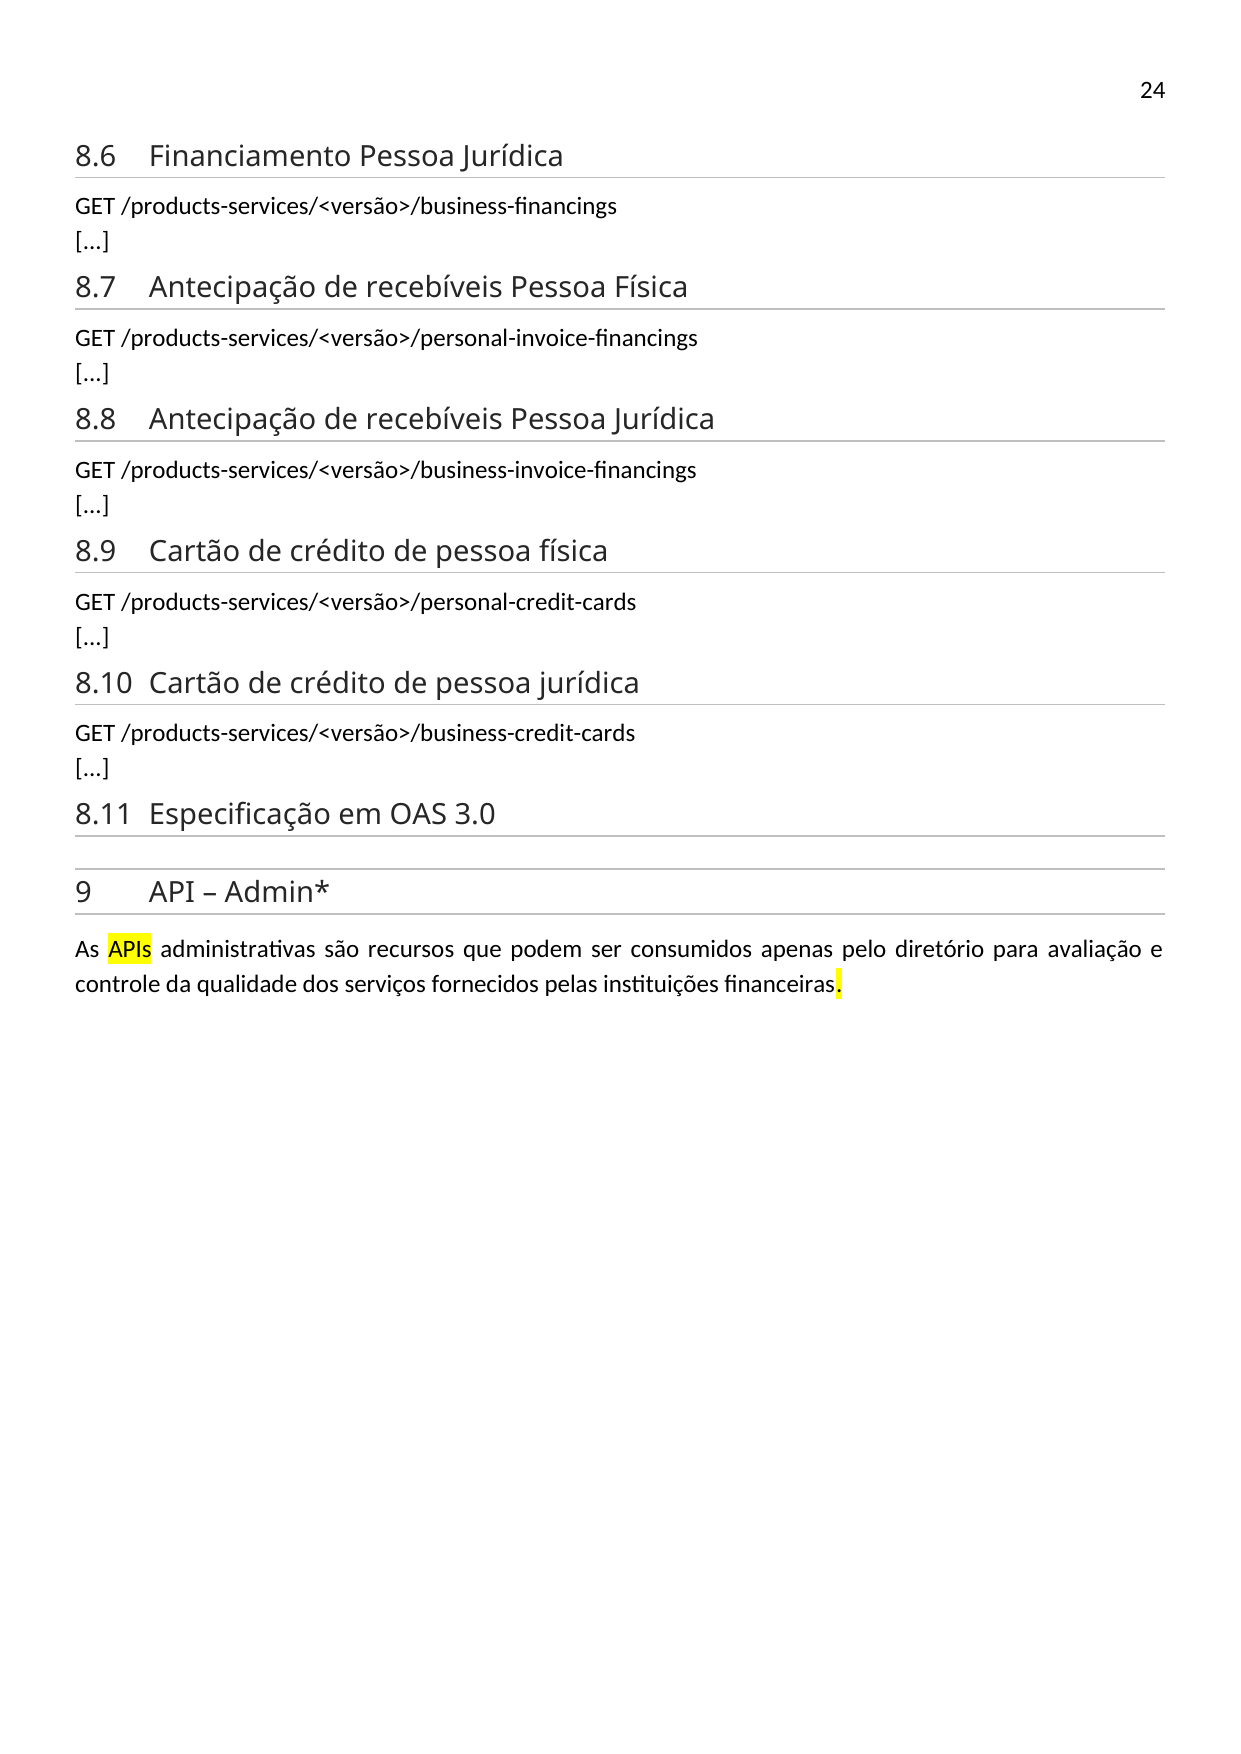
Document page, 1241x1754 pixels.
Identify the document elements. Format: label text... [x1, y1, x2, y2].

subtitle Financiamento Pessoa Jurídica [75, 135, 1165, 177]
text GET /products-services/<versão>/personal-credit-cards [75, 586, 1165, 616]
subtitle Cartão de crédito de pessoa jurídica [75, 662, 1165, 704]
subtitle Cartão de crédito de pessoa física [75, 530, 1165, 572]
subtitle API – Admin* [75, 870, 1165, 913]
text As APIs administrativas são recursos que podem ser consumidos apenas pelo diretório para avaliação e controle da qualidade dos serviços fornecidos pelas instituições financeiras. [75, 933, 1165, 999]
text GET /products-services/<versão>/personal-invoice-financings [75, 322, 1165, 353]
text [...] [75, 225, 1165, 256]
text [...] [75, 489, 1165, 519]
text GET /products-services/<versão>/business-invoice-financings [75, 454, 1165, 484]
text [...] [75, 752, 1165, 783]
text [...] [75, 357, 1165, 388]
text [...] [75, 621, 1165, 651]
subtitle Especificação em OAS 3.0 [75, 794, 1165, 835]
text GET /products-services/<versão>/business-credit-cards [75, 717, 1165, 748]
text GET /products-services/<versão>/business-financings [75, 190, 1165, 221]
subtitle Antecipação de recebíveis Pessoa Física [75, 267, 1165, 308]
subtitle Antecipação de recebíveis Pessoa Jurídica [75, 398, 1165, 440]
